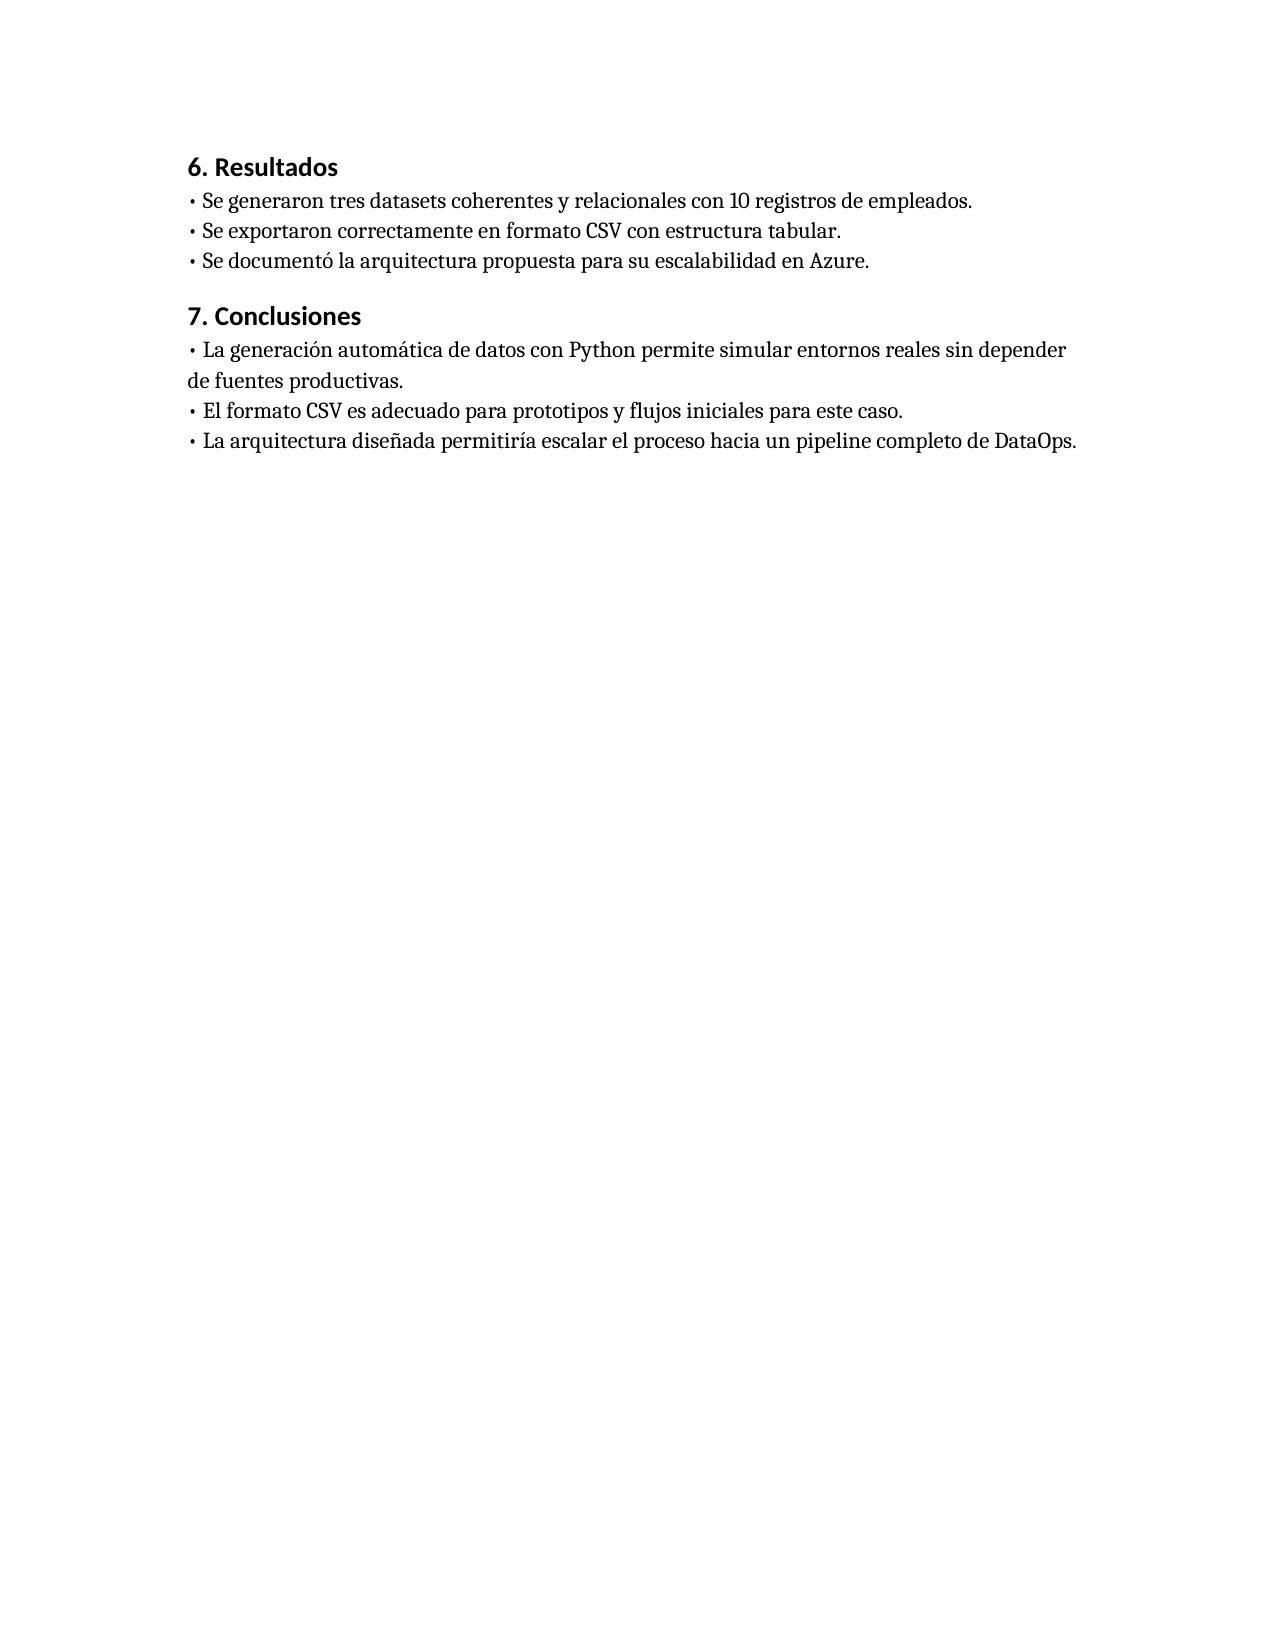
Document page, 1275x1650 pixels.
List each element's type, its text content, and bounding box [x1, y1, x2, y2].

text • La generación automática de datos con Python permite simular entornos reales sin depender de fuentes productivas. • El formato CSV es adecuado para prototipos y flujos iniciales para este caso. • La arquitectura diseñada permitiría escalar el proceso hacia un pipeline completo de DataOps. [187, 337, 1087, 454]
subtitle 6. Resultados [187, 150, 1087, 183]
subtitle 7. Conclusiones [187, 299, 1087, 332]
text • Se generaron tres datasets coherentes y relacionales con 10 registros de empleados. • Se exportaron correctamente en formato CSV con estructura tabular. • Se documentó la arquitectura propuesta para su escalabilidad en Azure. [187, 188, 1087, 275]
